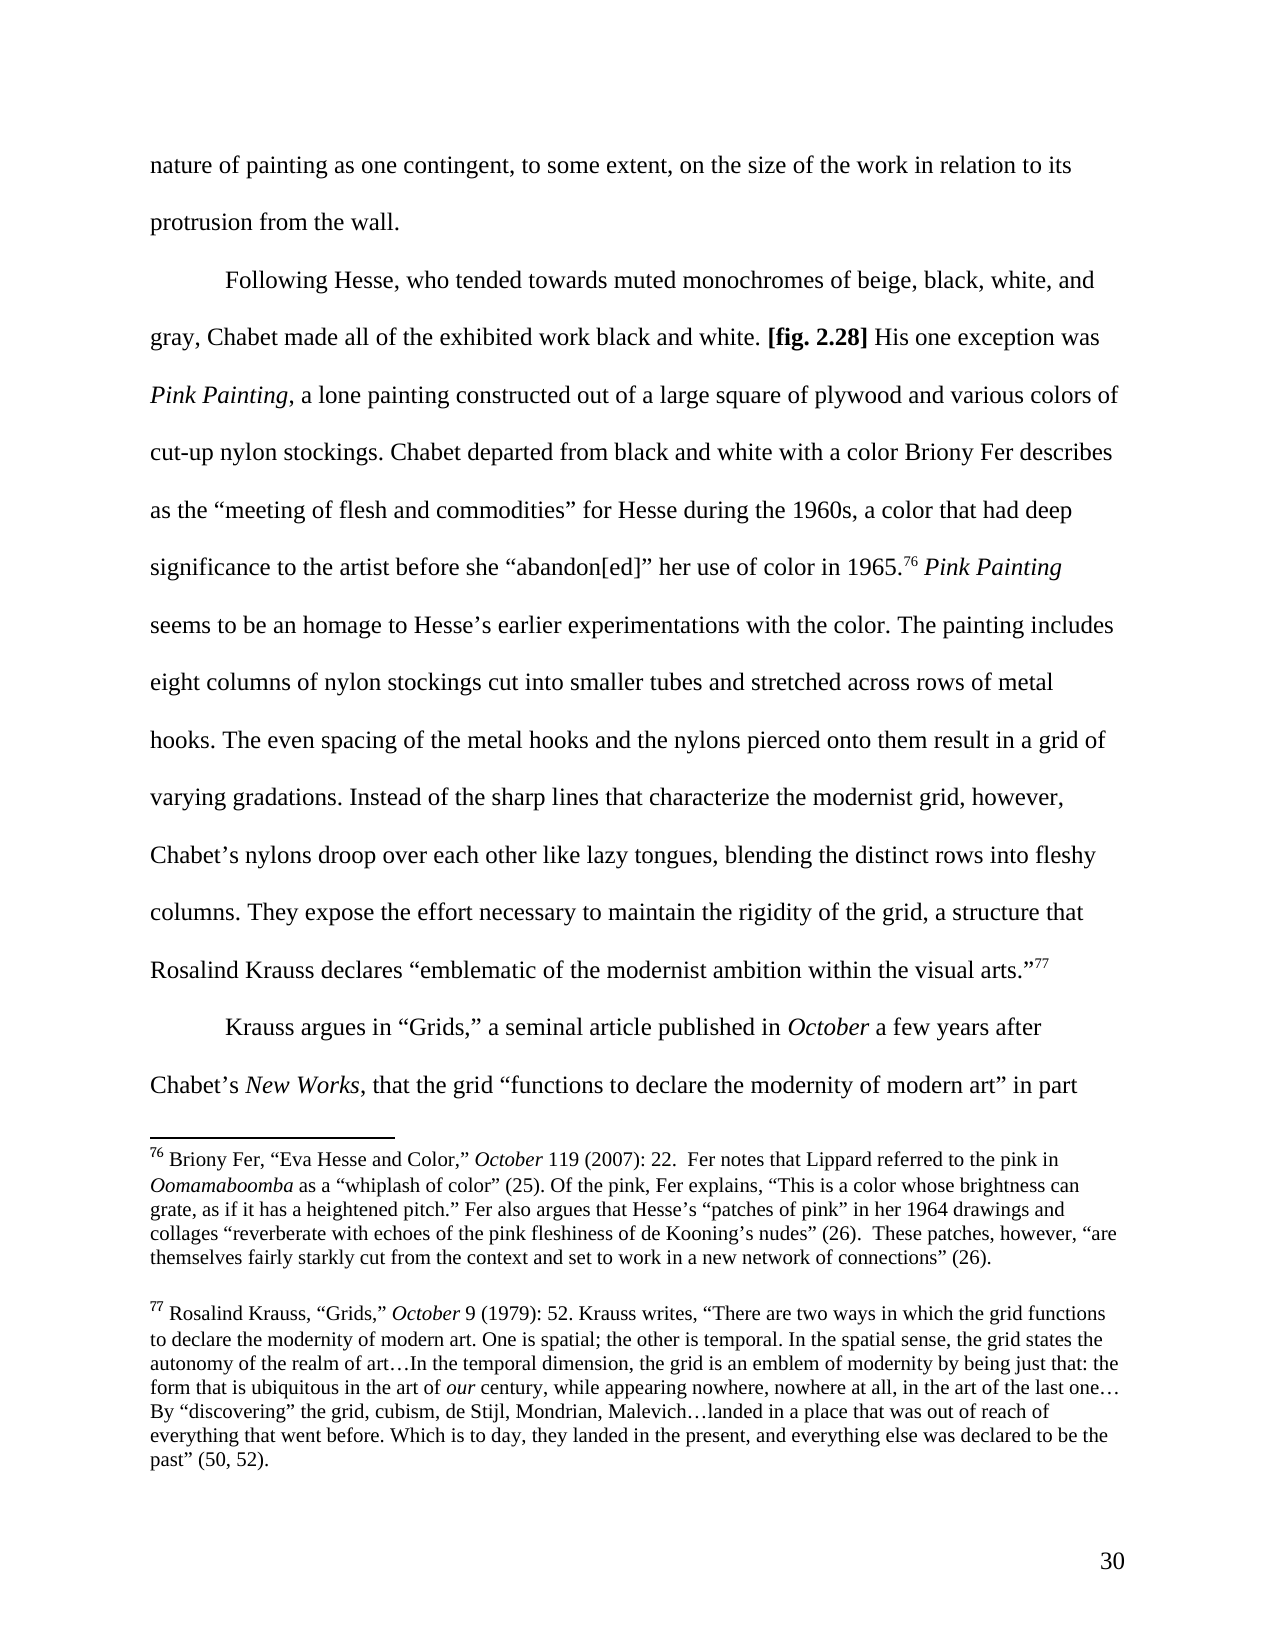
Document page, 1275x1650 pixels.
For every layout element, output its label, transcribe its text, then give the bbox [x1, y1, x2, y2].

text Krauss argues in “Grids,” a seminal article published in October a few years after Chabet’s New Works, that the grid “functions to declare the modernity of modern art” in part because it “states the autonomy of the realm of art. Flattened, geometricized, ordered, it is antinatural, antimimetic, antireal.” On Pink Painting’s hook-laden surface, floppy bits of stubborn nylon index Chabet’s struggle with the grid’s ubiquity as a as an artist from the Philippines. Pink Painting acts as a failed grid—one that reveals the effort necessary to retain its integrity. The grid’s stringent denial of representation “announces, among other things, modern art’s will to silence, its hostility to literature, to narrative, to discourse…walling the visual arts into the realm of exclusive visuality and defending them against the intrusion of speech.” Yet, Chabet’s extraneous pieces of nylon—despite the attempt to aggressively affix them onto the plywood with pointed hooks— refuse flatness and the ease of the grid as they droop uncomfortably, some resembling gaping mouths or hanging tongues. Rather than engendering speech or narrative from others, Pink Painting looks as if it might speak for itself. [150, 1012, 1125, 1099]
text Following Hesse, who tended towards muted monochromes of beige, black, white, and gray, Chabet made all of the exhibited work black and white. [fig. 2.28] His one exception was Pink Painting, a lone painting constructed out of a large square of plywood and various colors of cut-up nylon stockings. Chabet departed from black and white with a color Briony Fer describes as the “meeting of flesh and commodities” for Hesse during the 1960s, a color that had deep significance to the artist before she “abandon[ed]” her use of color in 1965. Pink Painting seems to be an homage to Hesse’s earlier experimentations with the color. The painting includes eight columns of nylon stockings cut into smaller tubes and stretched across rows of metal hooks. The even spacing of the metal hooks and the nylons pierced onto them result in a grid of varying gradations. Instead of the sharp lines that characterize the modernist grid, however, Chabet’s nylons droop over each other like lazy tongues, blending the distinct rows into fleshy columns. They expose the effort necessary to maintain the rigidity of the grid, a structure that Rosalind Krauss declares “emblematic of the modernist ambition within the visual arts.” [150, 265, 1125, 984]
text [150, 150, 1125, 236]
